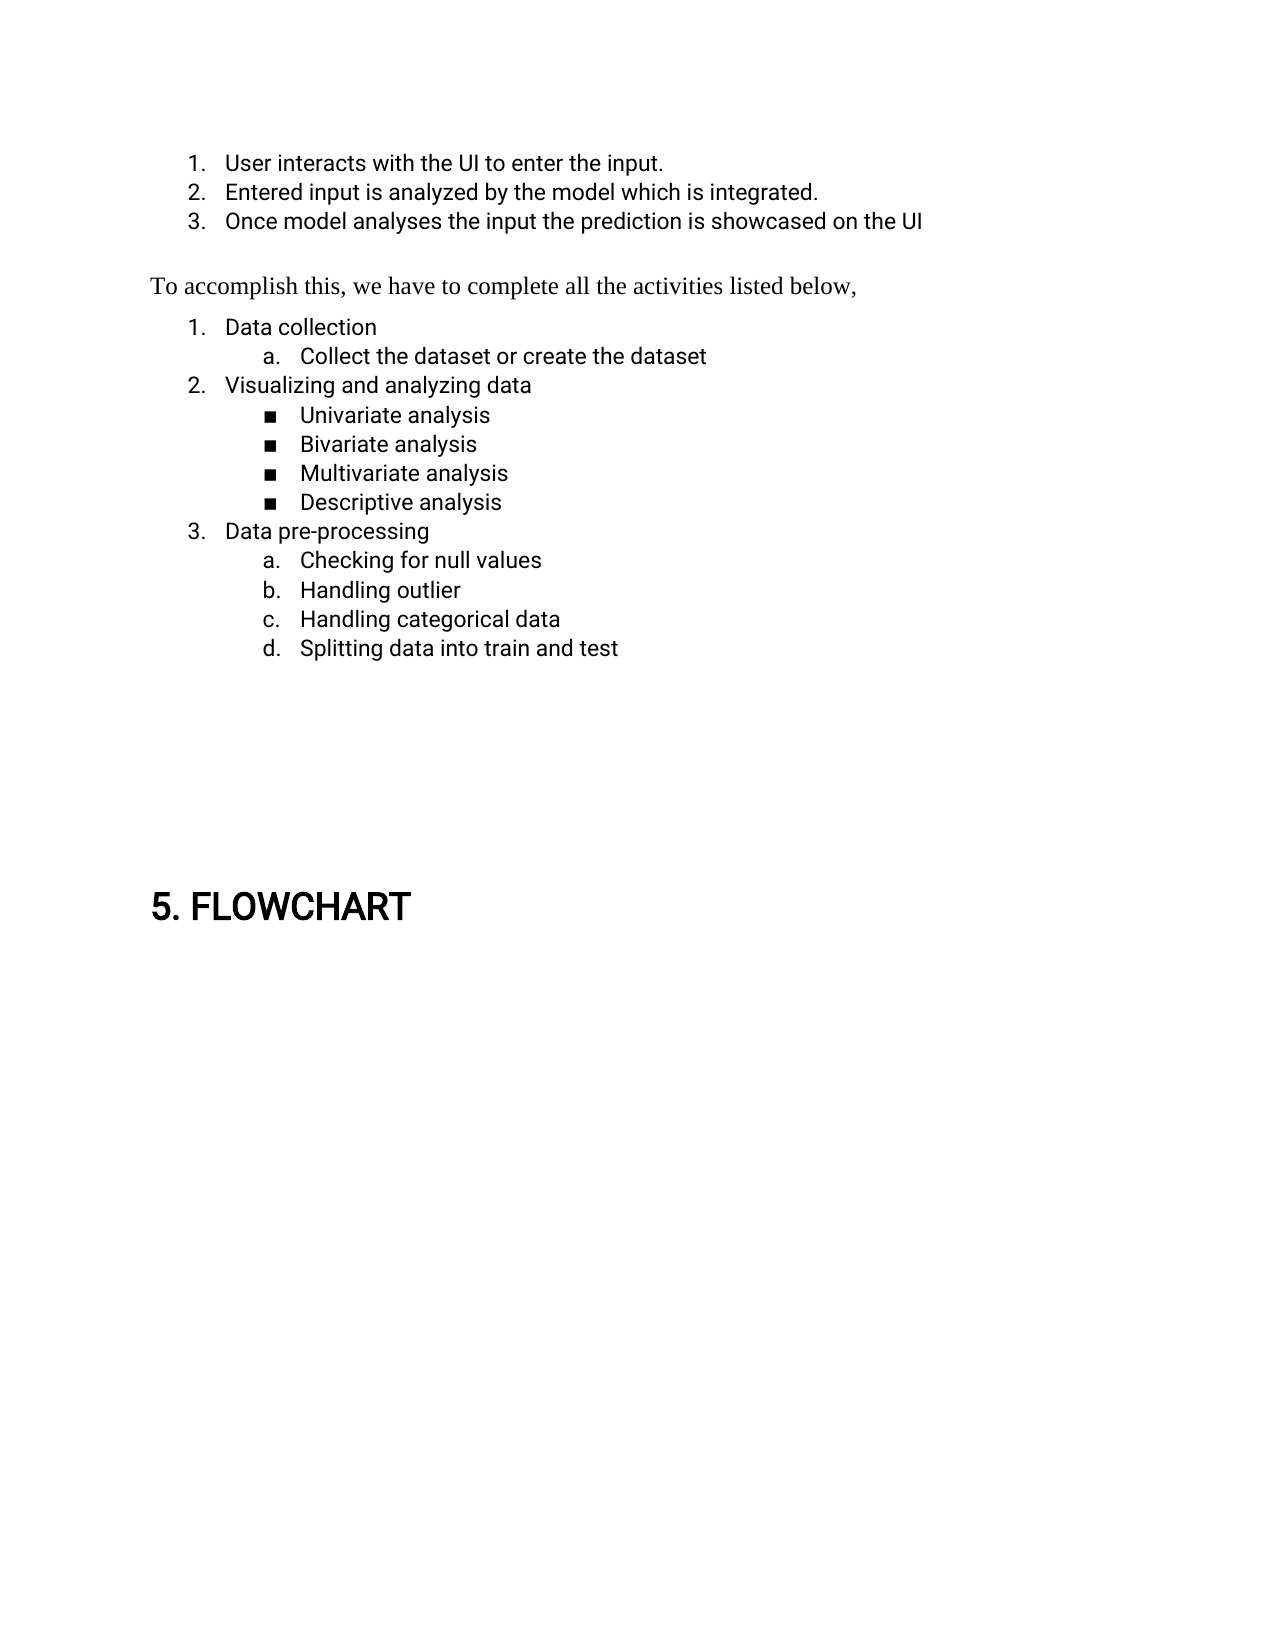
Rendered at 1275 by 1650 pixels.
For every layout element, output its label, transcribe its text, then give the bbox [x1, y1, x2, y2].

list Handling outlier [262, 577, 1125, 604]
subtitle 5. FLOWCHART [150, 895, 1125, 925]
list Once model analyses the input the prediction is showcased on the UI [187, 208, 1125, 235]
list Data pre-processing [187, 518, 1125, 545]
list Checking for null values [262, 548, 1125, 574]
list Handling categorical data [262, 606, 1125, 633]
list Collect the dataset or create the dataset [262, 343, 1125, 370]
list Univariate analysis [262, 402, 1125, 429]
list Entered input is analyzed by the model which is integrated. [187, 179, 1125, 206]
list Bivariate analysis [262, 431, 1125, 458]
list Descriptive analysis [262, 489, 1125, 516]
list Data collection [187, 314, 1125, 341]
text To accomplish this, we have to complete all the activities listed below, [150, 264, 1125, 302]
list Multivariate analysis [262, 460, 1125, 487]
list User interacts with the UI to enter the input. [187, 150, 1125, 177]
list Visualizing and analyzing data [187, 373, 1125, 399]
list Splitting data into train and test [262, 635, 1125, 662]
